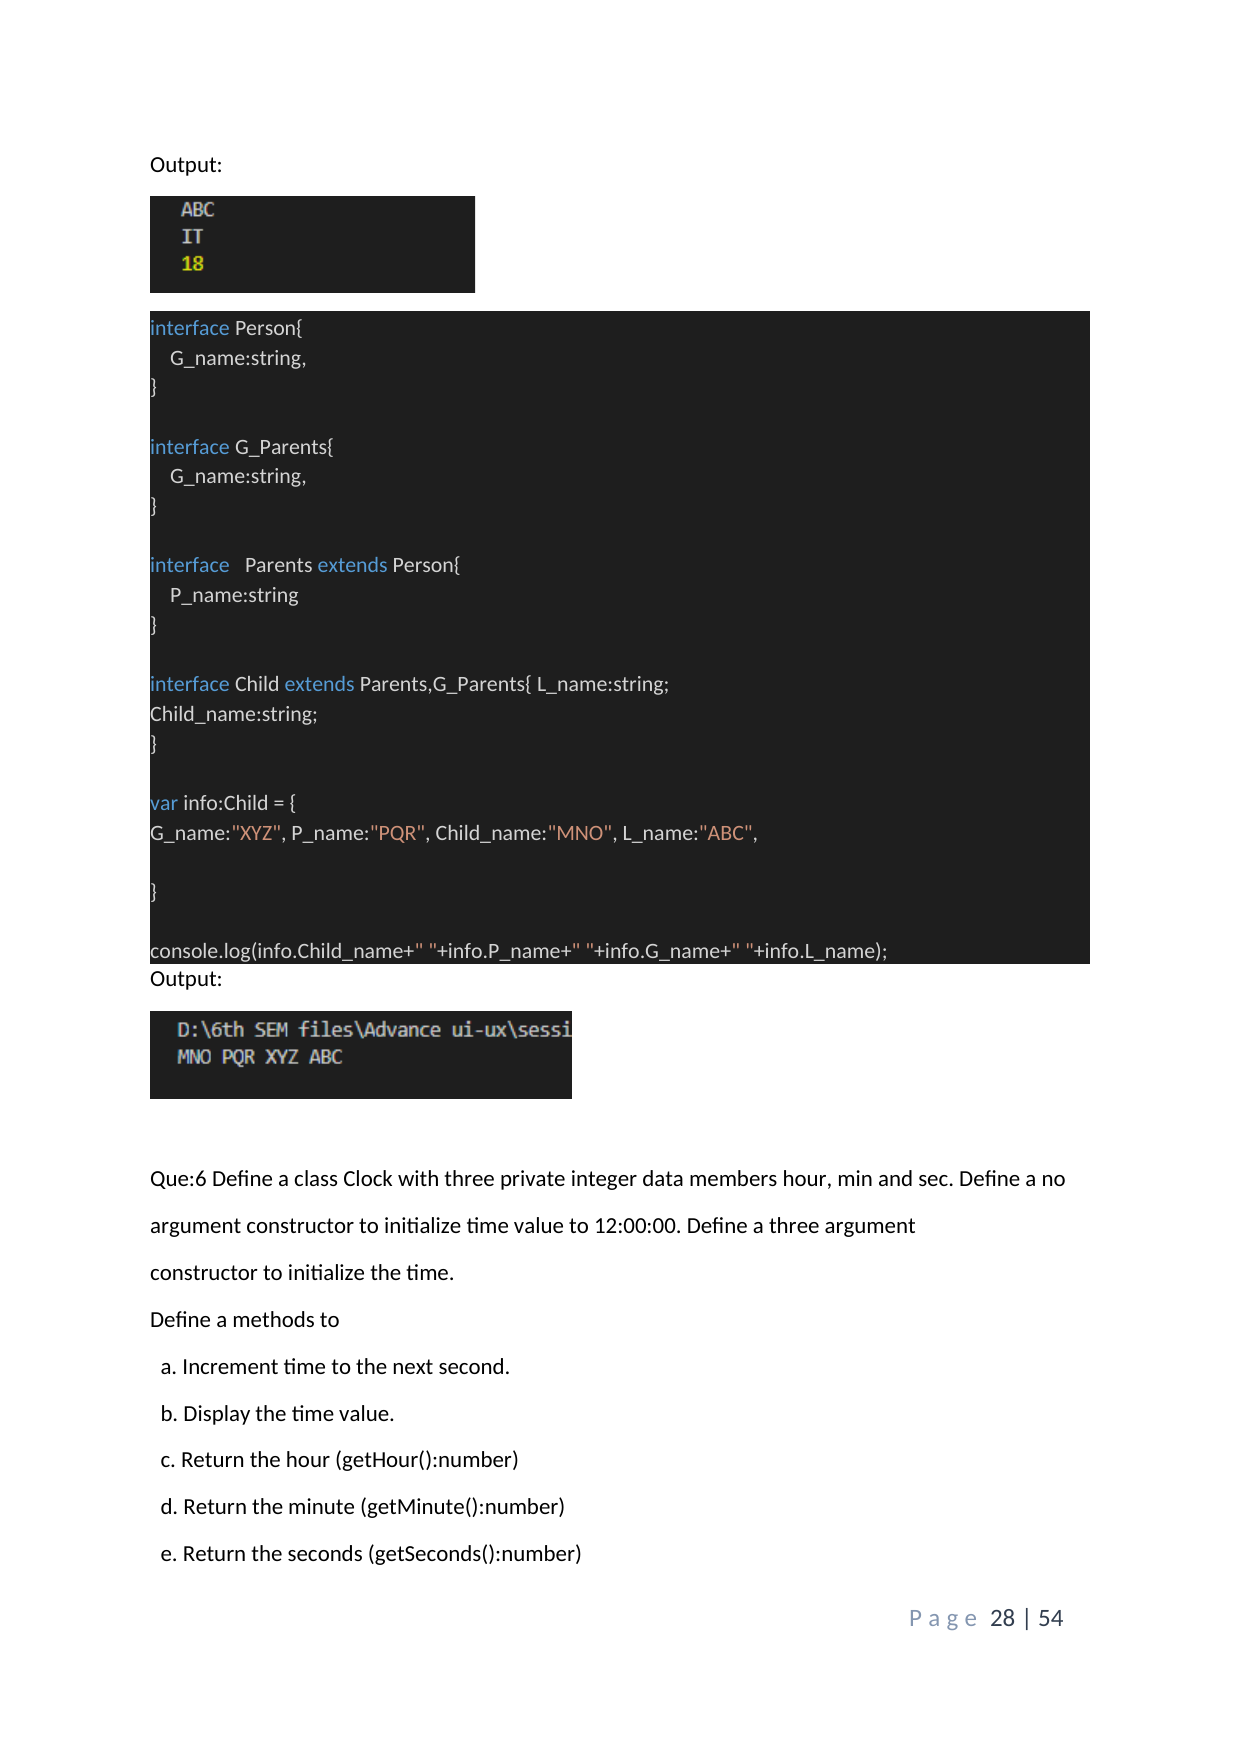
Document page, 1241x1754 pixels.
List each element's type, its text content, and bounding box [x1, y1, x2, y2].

text Output: [150, 964, 1090, 992]
text } [150, 608, 1090, 638]
text G_name:string, [150, 341, 1090, 370]
text G_name:string, [150, 459, 1090, 489]
text interface Child extends Parents,G_Parents{ L_name:string; [150, 667, 1090, 697]
text } [150, 727, 1090, 756]
text a. Increment time to the next second. [150, 1352, 1090, 1380]
text var info:Child = { [150, 786, 1090, 816]
text Define a methods to [150, 1305, 1090, 1333]
text Child_name:string; [150, 697, 1090, 727]
text G_name:"XYZ", P_name:"PQR", Child_name:"MNO", L_name:"ABC", [150, 816, 1090, 845]
text argument constructor to initialize time value to 12:00:00. Define a three argument [150, 1211, 1090, 1239]
text e. Return the seconds (getSeconds():number) [150, 1539, 1090, 1567]
text console.log(info.Child_name+" "+info.P_name+" "+info.G_name+" "+info.L_name); [150, 934, 1090, 964]
text c. Return the hour (getHour():number) [150, 1446, 1090, 1473]
text interface Person{ [150, 311, 1090, 341]
picture [150, 196, 476, 293]
text Que:6 Define a class Clock with three private integer data members hour, min and sec. Define a no [150, 1164, 1090, 1192]
text constructor to initialize the time. [150, 1258, 1090, 1286]
text P_name:string [150, 578, 1090, 608]
text b. Display the time value. [150, 1399, 1090, 1427]
text interface G_Parents{ [150, 430, 1090, 459]
text } [150, 489, 1090, 519]
text } [150, 370, 1090, 400]
text Output: [150, 150, 1090, 178]
text } [150, 875, 1090, 905]
picture [150, 1011, 572, 1099]
text interface Parents extends Person{ [150, 548, 1090, 578]
text d. Return the minute (getMinute():number) [150, 1492, 1090, 1520]
